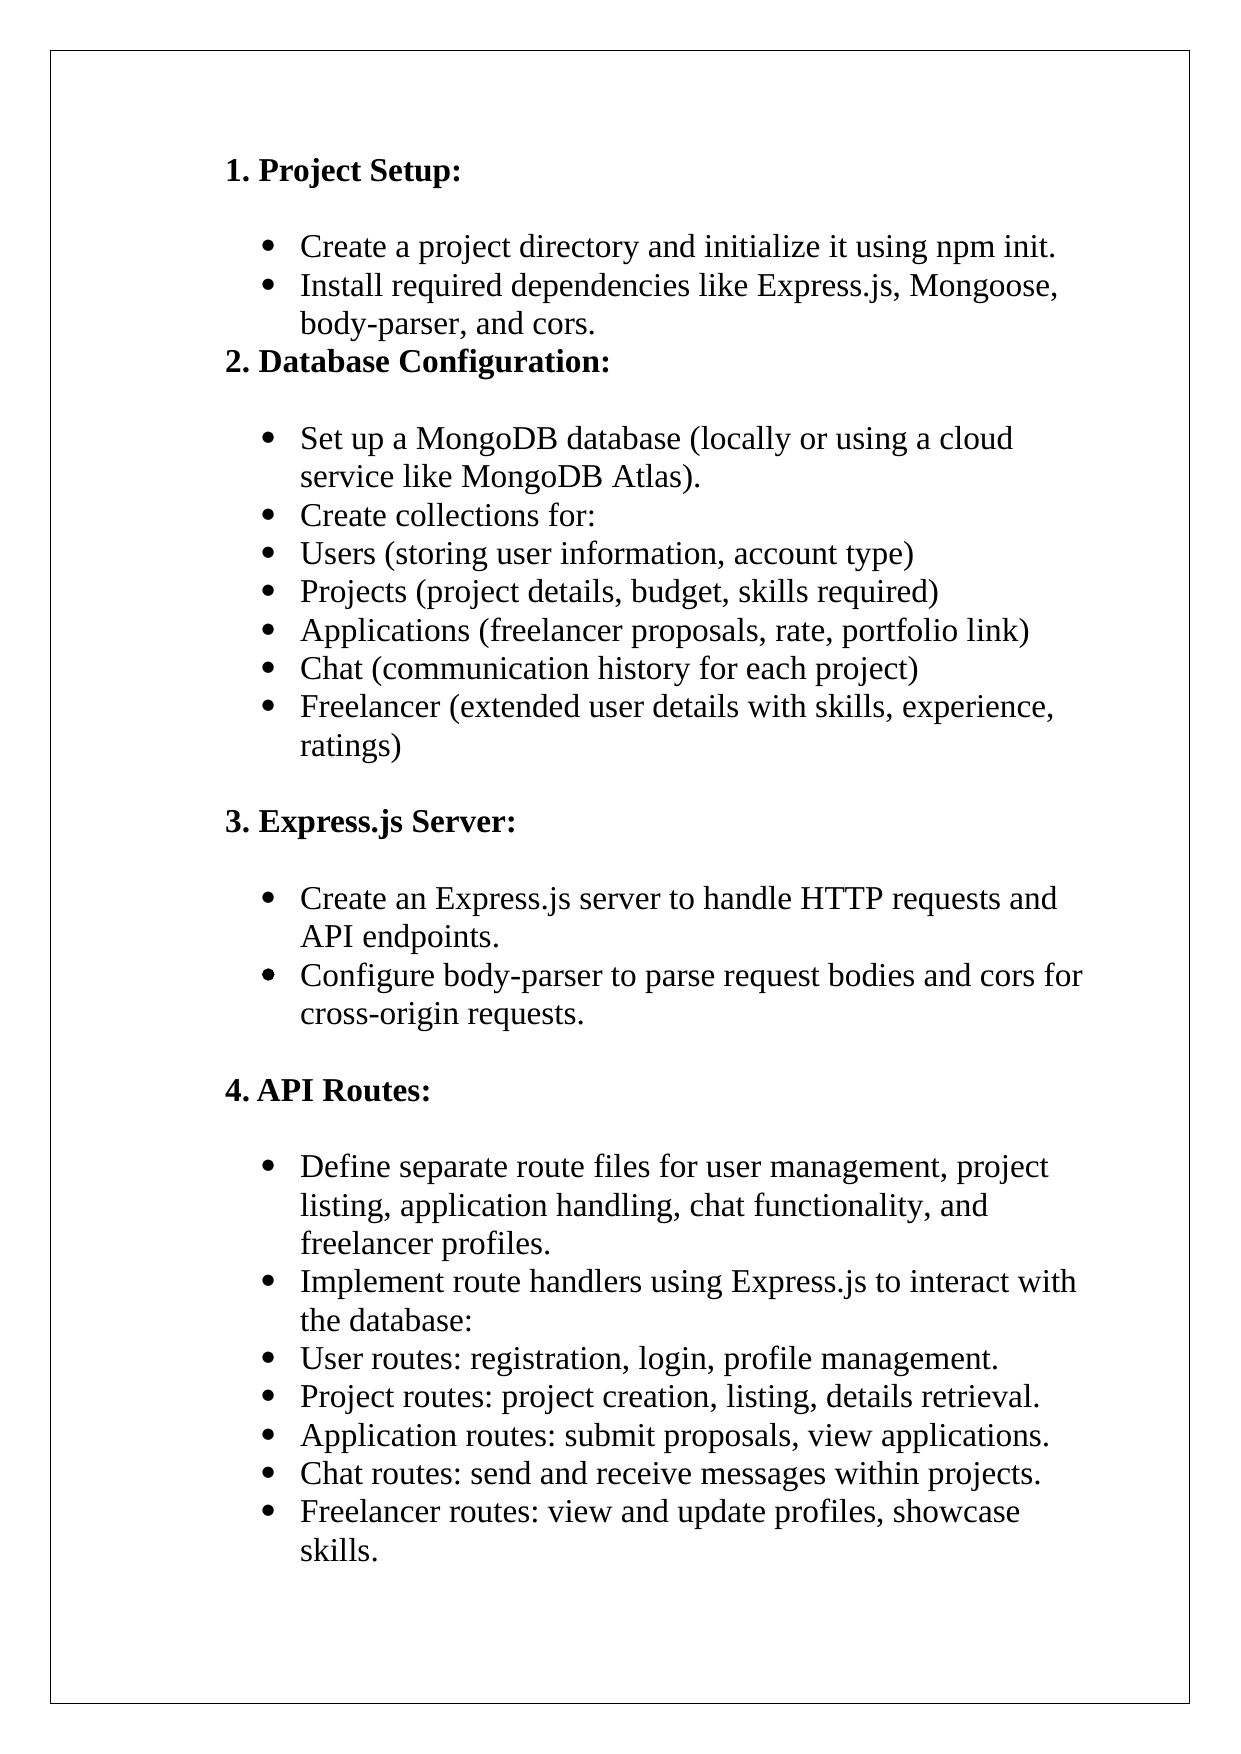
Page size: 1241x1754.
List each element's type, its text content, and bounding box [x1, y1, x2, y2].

list Project routes: project creation, listing, details retrieval. [262, 1377, 1090, 1415]
text 3. Express.js Server: [150, 802, 1090, 840]
list Install required dependencies like Express.js, Mongoose, body-parser, and cors. [262, 265, 1090, 342]
list User routes: registration, login, profile management. [262, 1338, 1090, 1377]
list Chat routes: send and receive messages within projects. [262, 1453, 1090, 1492]
text 1. Project Setup: [150, 150, 1090, 188]
list Set up a MongoDB database (locally or using a cloud service like MongoDB Atlas). [262, 418, 1090, 495]
text 4. API Routes: [150, 1070, 1090, 1108]
list Freelancer routes: view and update profiles, showcase skills. [262, 1492, 1090, 1568]
list Create a project directory and initialize it using npm init. [262, 227, 1090, 265]
list Create an Express.js server to handle HTTP requests and API endpoints. [262, 878, 1090, 955]
list Freelancer (extended user details with skills, experience, ratings) [262, 687, 1090, 763]
list Users (storing user information, account type) [262, 533, 1090, 572]
list Configure body-parser to parse request bodies and cors for cross-origin requests. [262, 955, 1090, 1032]
list Chat (communication history for each project) [262, 648, 1090, 687]
list Application routes: submit proposals, view applications. [262, 1415, 1090, 1453]
list Projects (project details, budget, skills required) [262, 572, 1090, 610]
text 2. Database Configuration: [150, 342, 1090, 380]
list Define separate route files for user management, project listing, application handling, chat functionality, and freelancer profiles. [262, 1147, 1090, 1262]
list Applications (freelancer proposals, rate, portfolio link) [262, 610, 1090, 648]
list Implement route handlers using Express.js to interact with the database: [262, 1262, 1090, 1338]
list Create collections for: [262, 495, 1090, 533]
